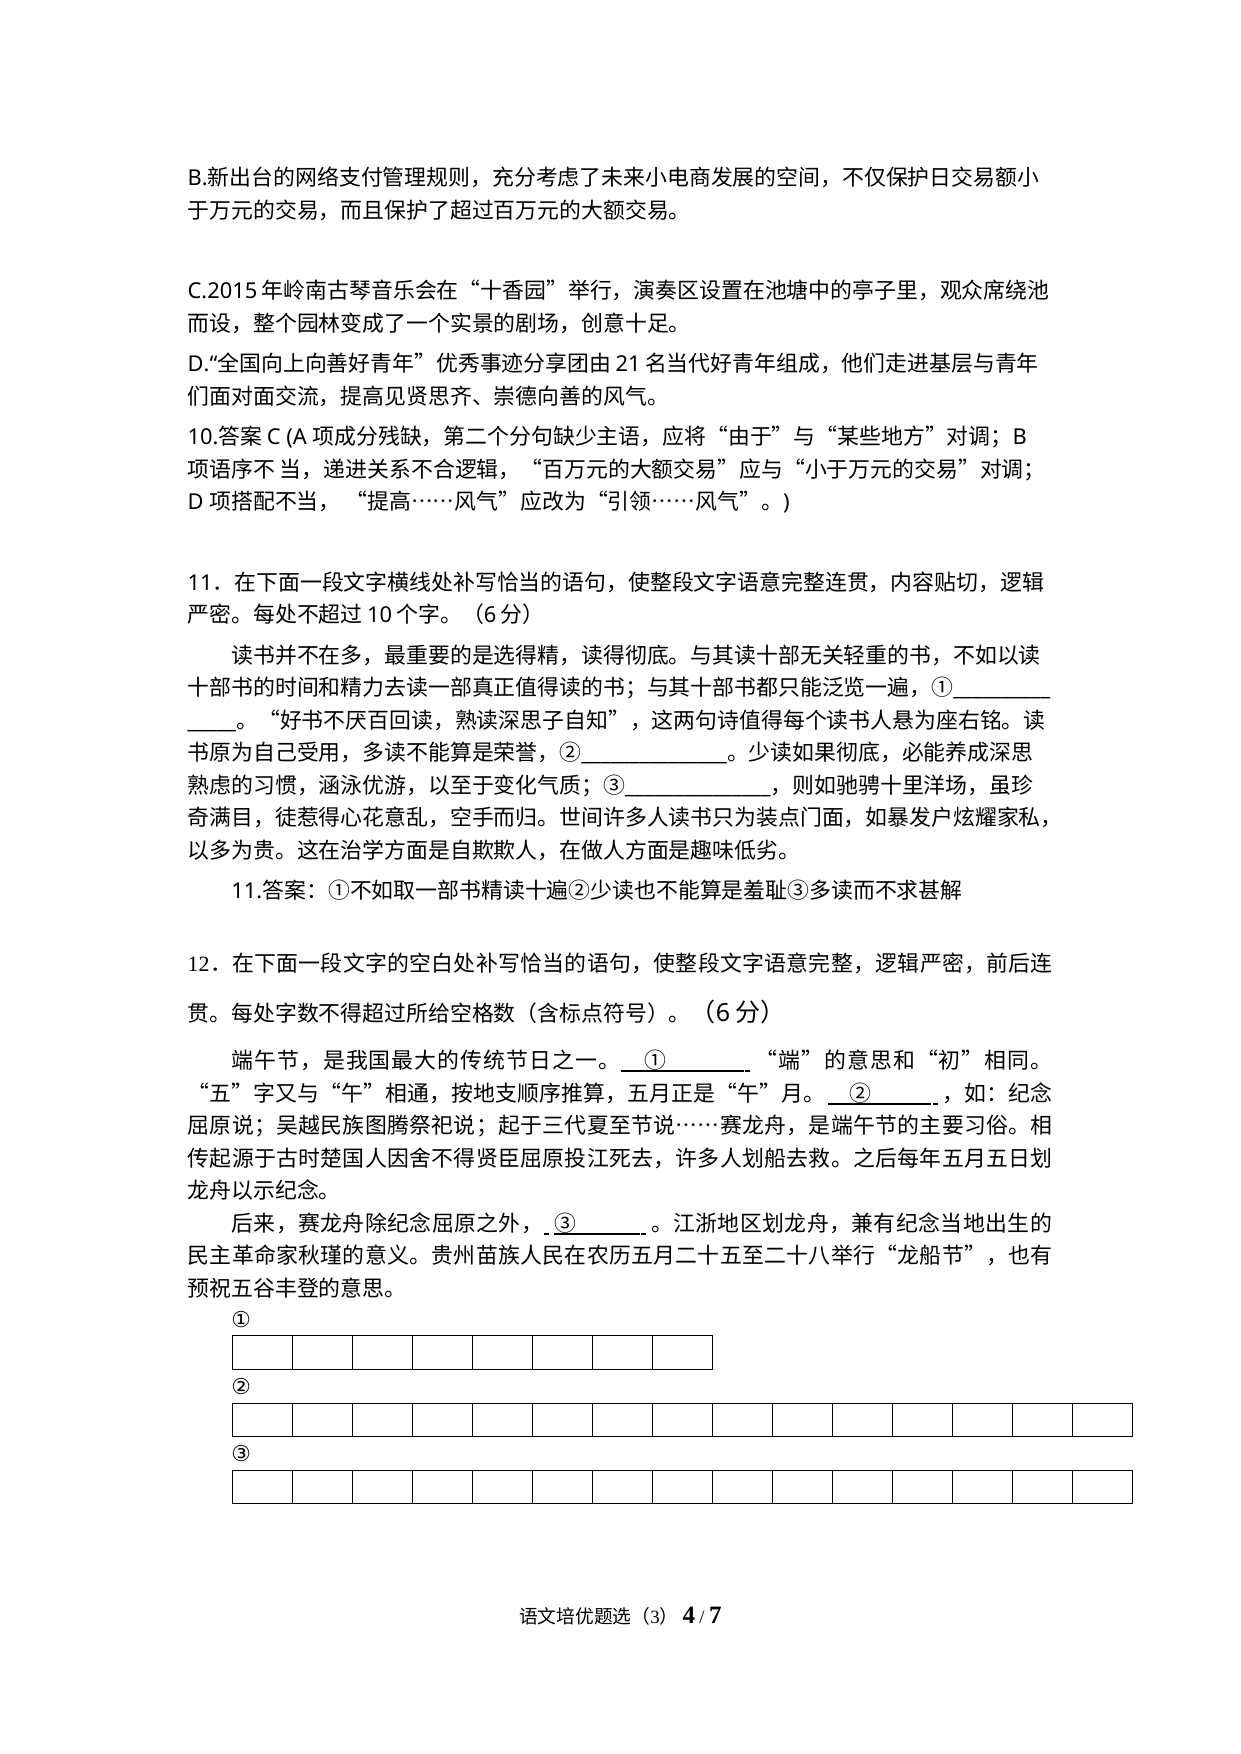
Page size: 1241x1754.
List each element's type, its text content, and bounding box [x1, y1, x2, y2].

table_header [773, 1404, 832, 1436]
table_header [893, 1404, 952, 1436]
table_header [353, 1404, 412, 1436]
text 后来，赛龙舟除纪念屈原之外， ③ 。江浙地区划龙舟，兼有纪念当地出生的民主革命家秋瑾的意义。贵州苗族人民在农历五月二十五至二十八举行“龙船节”，也有预祝五谷丰登的意思。 [187, 1205, 1053, 1303]
table_header [713, 1404, 772, 1436]
table_header [233, 1471, 292, 1503]
text 端午节，是我国最大的传统节日之一。 ① “端”的意思和“初”相同。“五”字又与“午”相通，按地支顺序推算，五月正是“午”月。 ② ，如：纪念屈原说；吴越民族图腾祭祀说；起于三代夏至节说……赛龙舟，是端午节的主要习俗。相传起源于古时楚国人因舍不得贤臣屈原投江死去，许多人划船去救。之后每年五月五日划龙舟以示纪念。 [187, 1043, 1053, 1205]
table_header [413, 1336, 472, 1369]
table_header [833, 1471, 892, 1503]
table_header [1073, 1471, 1132, 1503]
text 11.答案：①不如取一部书精读十遍②少读也不能算是羞耻③多读而不求甚解 [187, 873, 1053, 905]
table_header [473, 1336, 532, 1369]
table_header [293, 1471, 352, 1503]
table_header [533, 1404, 592, 1436]
table_header [233, 1404, 292, 1436]
text B.新出台的网络支付管理规则，充分考虑了未来小电商发展的空间，不仅保护日交易额小于万元的交易，而且保护了超过百万元的大额交易。 [187, 160, 1053, 225]
table_header [413, 1404, 472, 1436]
table_header [533, 1336, 592, 1369]
table_header [833, 1404, 892, 1436]
text ② [187, 1370, 1053, 1402]
text 12．在下面一段文字的空白处补写恰当的语句，使整段文字语意完整，逻辑严密，前后连贯。每处字数不得超过所给空格数（含标点符号）。（6分） [187, 945, 1053, 1043]
table_header [353, 1471, 412, 1503]
text D.“全国向上向善好青年”优秀事迹分享团由21名当代好青年组成，他们走进基层与青年们面对面交流，提高见贤思齐、崇德向善的风气。 [187, 346, 1053, 411]
table_header [473, 1471, 532, 1503]
table_header [593, 1404, 652, 1436]
table_header [1073, 1404, 1132, 1436]
table_header [293, 1404, 352, 1436]
table_header [953, 1404, 1012, 1436]
table_header [233, 1336, 292, 1369]
table_header [1013, 1404, 1072, 1436]
table_header [773, 1471, 832, 1503]
text ① [187, 1303, 1053, 1335]
table_header [413, 1471, 472, 1503]
table_header [293, 1336, 352, 1369]
table_header [713, 1471, 772, 1503]
text 10.答案C (A 项成分残缺，第二个分句缺少主语，应将“由于”与“某些地方”对调；B 项语序不 当，递进关系不合逻辑，“百万元的大额交易”应与“小于万元的交易”对调；D 项搭配不当， “提高……风气”应改为“引领……风气”。) [187, 419, 1053, 516]
text C.2015年岭南古琴音乐会在“十香园”举行，演奏区设置在池塘中的亭子里，观众席绕池而设，整个园林变成了一个实景的剧场，创意十足。 [187, 273, 1053, 338]
text 11．在下面一段文字横线处补写恰当的语句，使整段文字语意完整连贯，内容贴切，逻辑严密。每处不超过10个字。（6分） [187, 564, 1053, 629]
table_header [893, 1471, 952, 1503]
table_header [353, 1336, 412, 1369]
table_header [653, 1404, 712, 1436]
table_header [1013, 1471, 1072, 1503]
table_header [953, 1471, 1012, 1503]
text 读书并不在多，最重要的是选得精，读得彻底。与其读十部无关轻重的书，不如以读十部书的时间和精力去读一部真正值得读的书；与其十部书都只能泛览一遍，①_______________。“好书不厌百回读，熟读深思子自知”，这两句诗值得每个读书人悬为座右铭。读书原为自己受用，多读不能算是荣誉，②_______________。少读如果彻底，必能养成深思熟虑的习惯，涵泳优游，以至于变化气质；③_______________，则如驰骋十里洋场，虽珍奇满目，徒惹得心花意乱，空手而归。世间许多人读书只为装点门面，如暴发户炫耀家私，以多为贵。这在治学方面是自欺欺人，在做人方面是趣味低劣。 [187, 637, 1053, 865]
text ③ [187, 1437, 1053, 1469]
table_header [593, 1471, 652, 1503]
table_header [473, 1404, 532, 1436]
table_header [533, 1471, 592, 1503]
table_header [593, 1336, 652, 1369]
table_header [653, 1471, 712, 1503]
table_header [653, 1336, 712, 1369]
